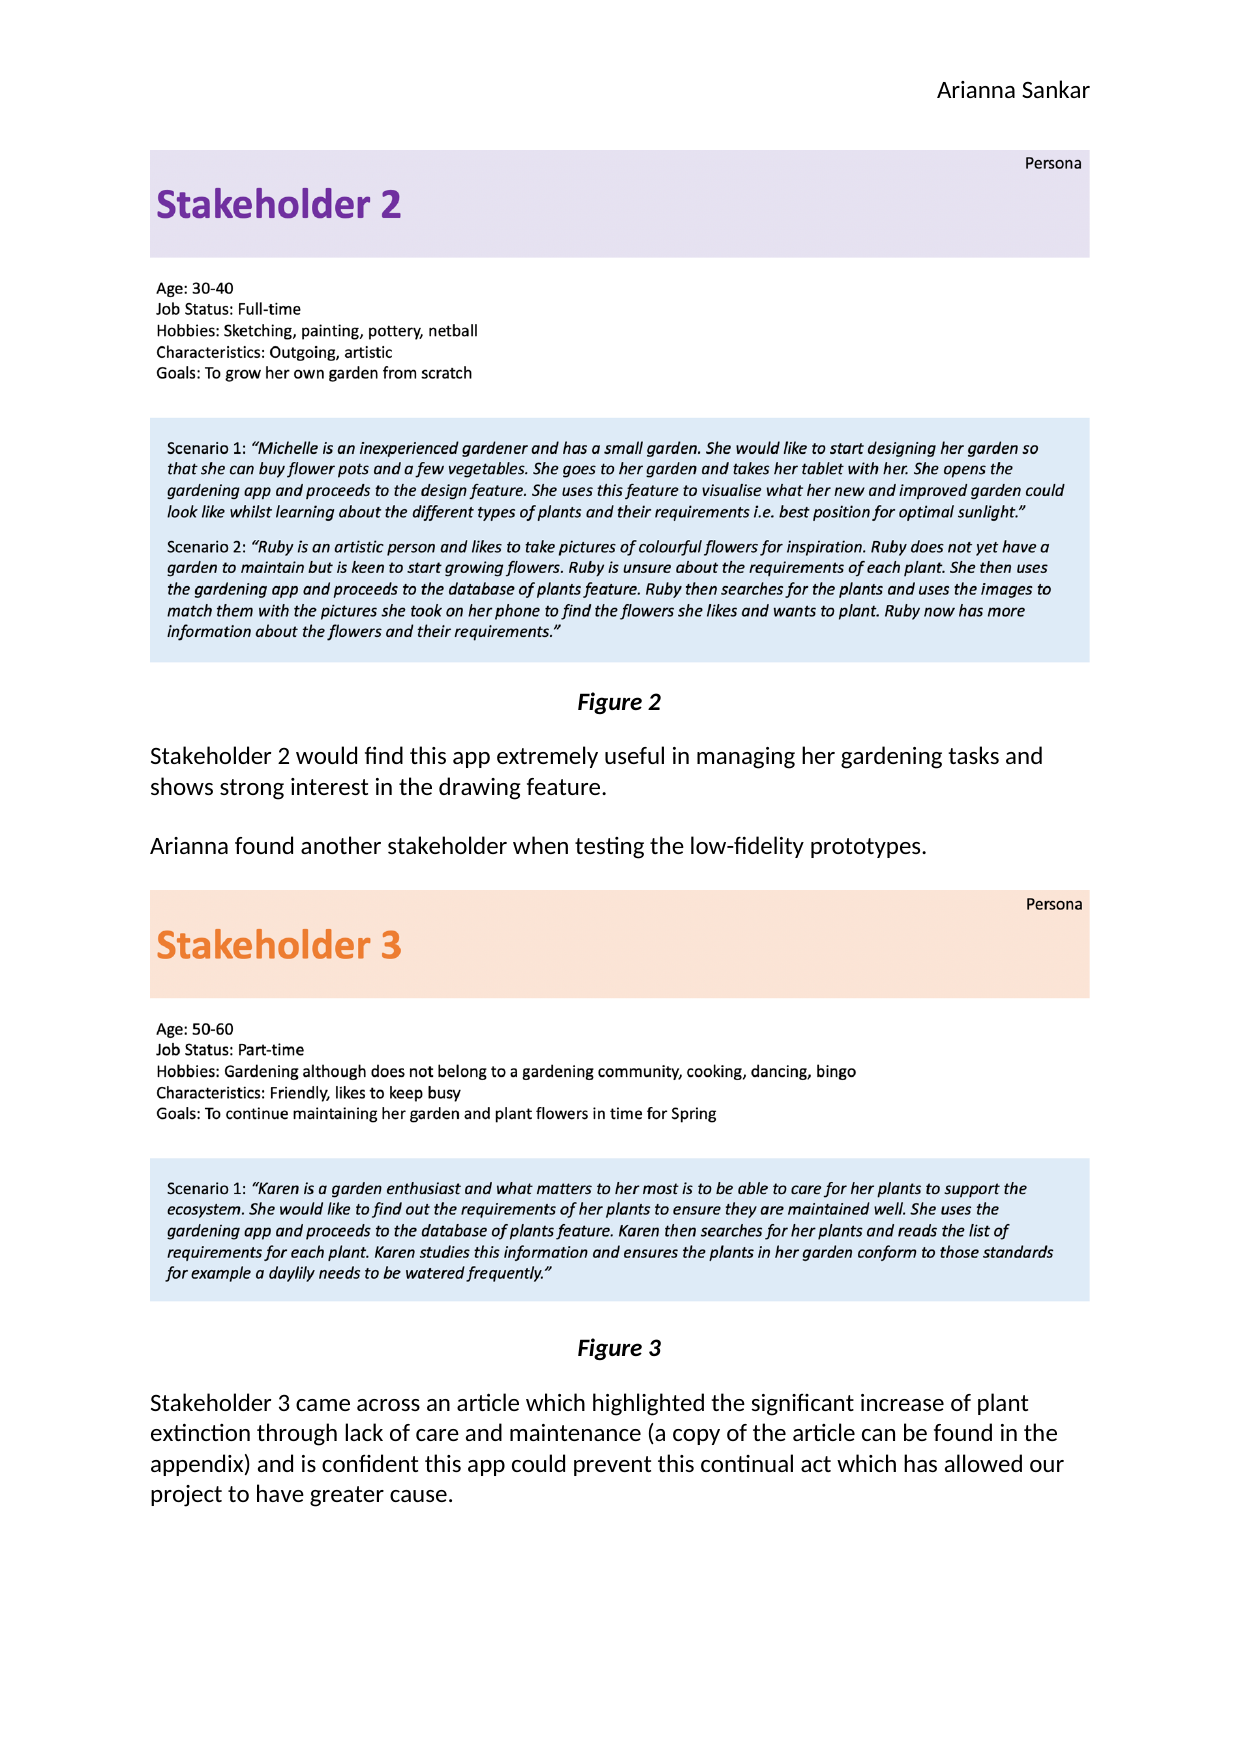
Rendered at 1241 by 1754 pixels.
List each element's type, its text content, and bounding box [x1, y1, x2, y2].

text Stakeholder 3 came across an article which highlighted the significant increase of plant extinction through lack of care and maintenance (a copy of the article can be found in the appendix) and is confident this app could prevent this continual act which has allowed our project to have greater cause. [150, 1387, 1090, 1509]
text Stakeholder 2 would find this app extremely useful in managing her gardening tasks and shows strong interest in the drawing feature. [150, 740, 1090, 801]
picture [150, 890, 1090, 1325]
picture [150, 150, 1090, 679]
text Arianna found another stakeholder when testing the low-fidelity prototypes. [150, 831, 1090, 861]
